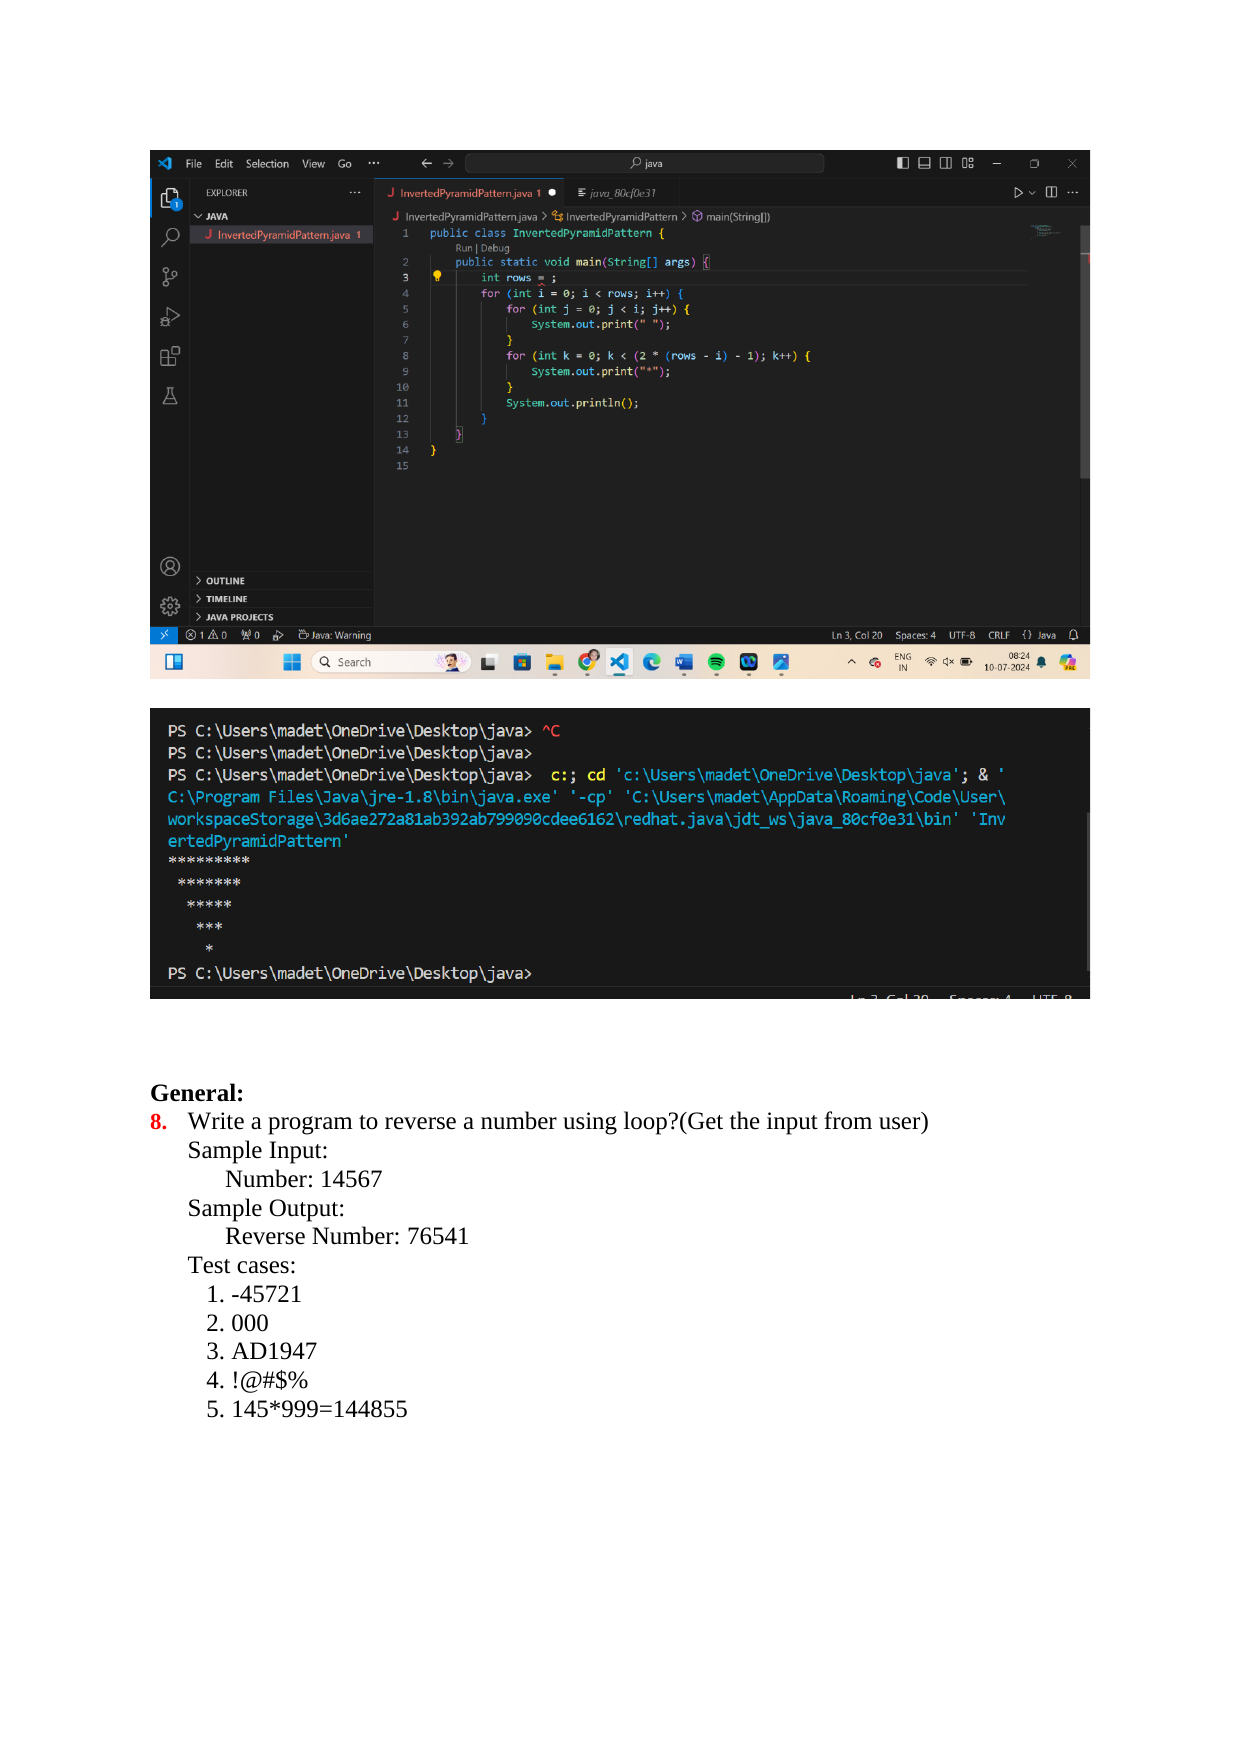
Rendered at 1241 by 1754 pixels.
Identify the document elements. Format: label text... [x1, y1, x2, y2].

list Write a program to reverse a number using loop?(Get the input from user) [150, 1106, 1090, 1135]
list 145*999=144855 [206, 1394, 1090, 1423]
list AD1947 [206, 1336, 1090, 1365]
list 000 [206, 1308, 1090, 1336]
text General: [150, 1078, 1090, 1106]
picture [150, 708, 1091, 999]
list Number: 14567 [187, 1164, 1090, 1193]
list Reverse Number: 76541 [187, 1221, 1090, 1250]
list Sample Input: [187, 1135, 1090, 1164]
list -45721 [206, 1279, 1090, 1308]
text Test cases: [187, 1250, 1090, 1279]
picture [150, 150, 1091, 679]
list Sample Output: [187, 1193, 1090, 1221]
list !@#$% [206, 1365, 1090, 1394]
